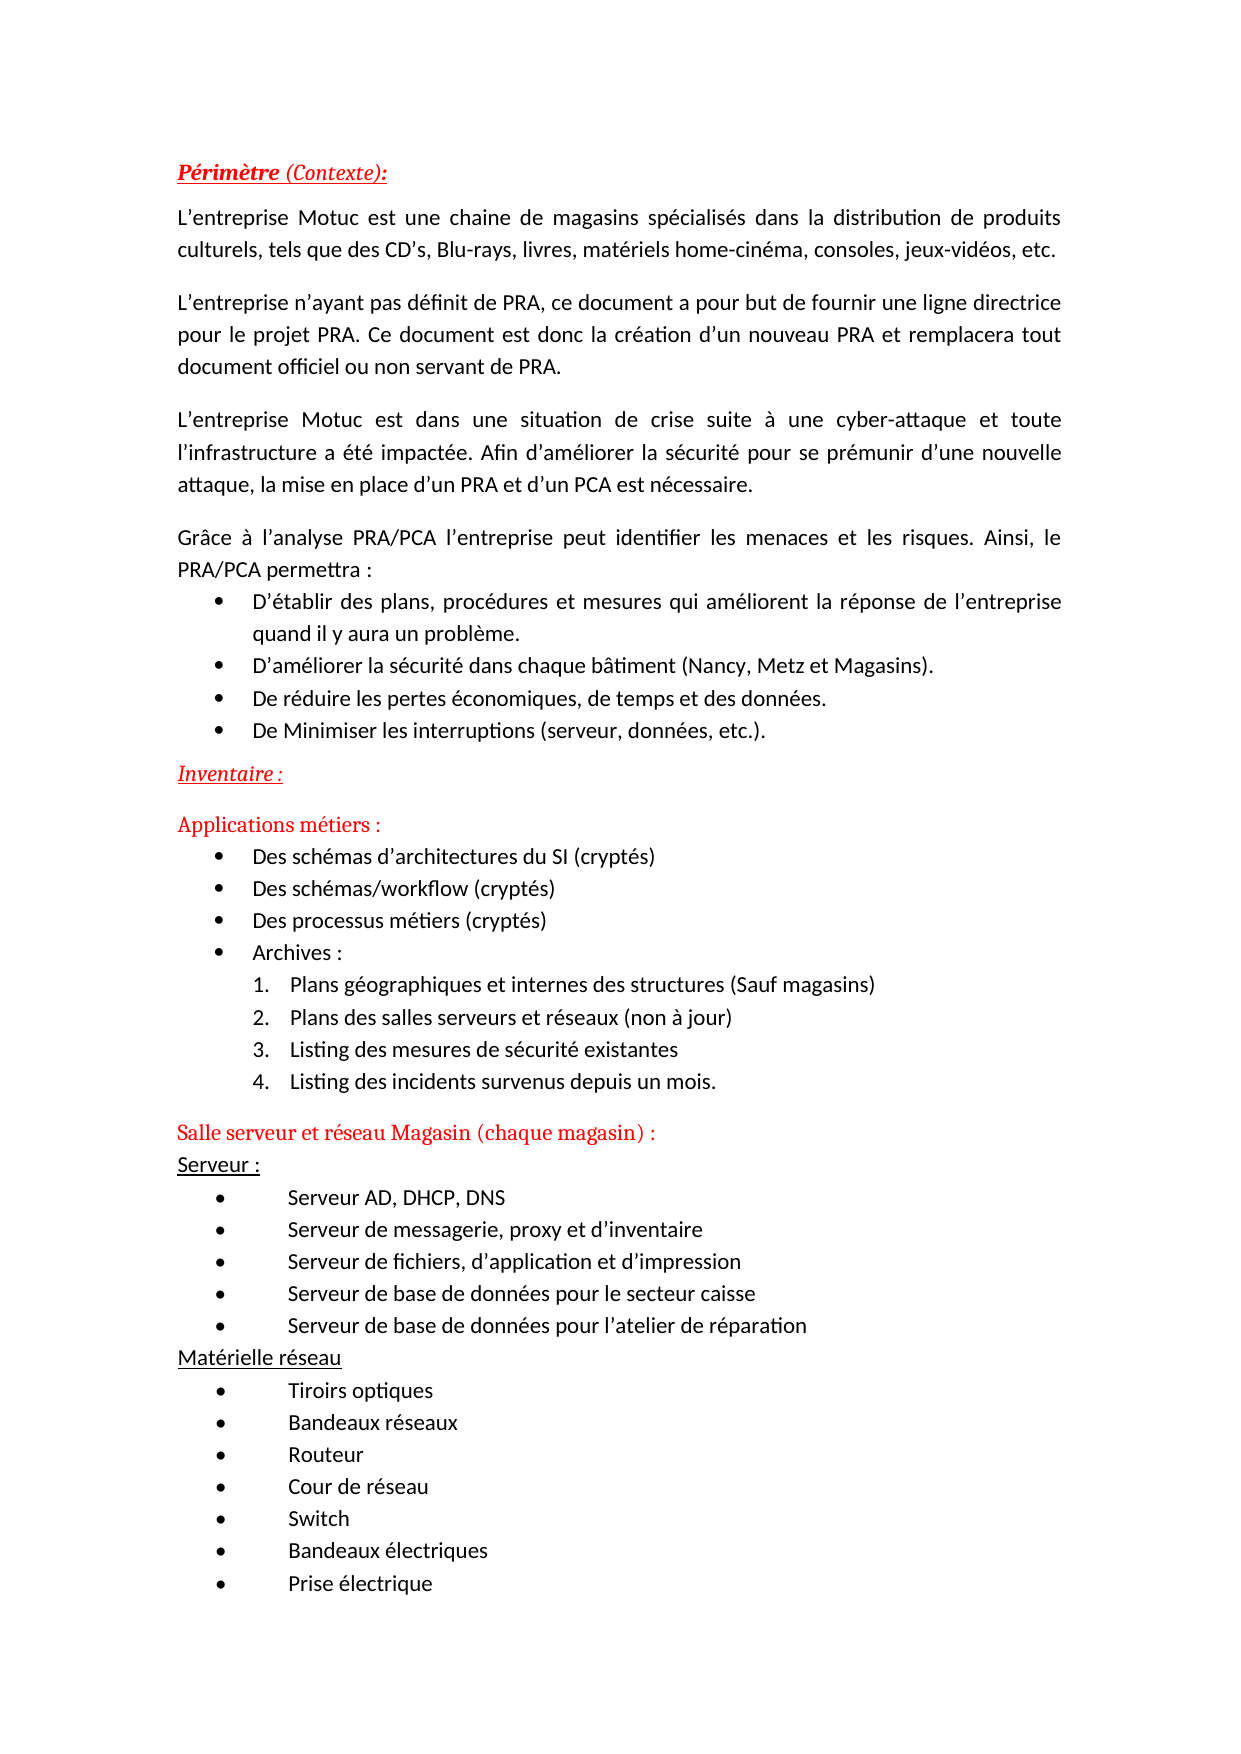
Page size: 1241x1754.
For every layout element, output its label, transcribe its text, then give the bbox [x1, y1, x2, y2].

list Listing des mesures de sécurité existantes [252, 1035, 1063, 1063]
list Routeur [215, 1440, 1063, 1468]
text Serveur : [177, 1150, 1063, 1178]
subtitle Inventaire : [177, 761, 1063, 787]
list D’améliorer la sécurité dans chaque bâtiment (Nancy, Metz et Magasins). [215, 652, 1063, 679]
list Serveur de base de données pour le secteur caisse [214, 1279, 1063, 1307]
text L’entreprise Motuc est dans une situation de crise suite à une cyber-attaque et toute l’infrastructure a été impactée. Afin d’améliorer la sécurité pour se prémunir d’une nouvelle attaque, la mise en place d’un PRA et d’un PCA est nécessaire. [177, 405, 1063, 498]
list De Minimiser les interruptions (serveur, données, etc.). [215, 716, 1063, 744]
list Serveur de messagerie, proxy et d’inventaire [214, 1215, 1063, 1243]
list Serveur de fichiers, d’application et d’impression [214, 1247, 1063, 1275]
list Prise électrique [215, 1569, 1063, 1597]
list Tiroirs optiques [215, 1376, 1063, 1404]
subtitle Périmètre (Contexte): [177, 160, 1063, 186]
list Des schémas d’architectures du SI (cryptés) [215, 842, 1063, 870]
text Matérielle réseau [177, 1343, 1063, 1372]
list Listing des incidents survenus depuis un mois. [252, 1067, 1063, 1095]
list Cour de réseau [215, 1472, 1063, 1500]
list Serveur AD, DHCP, DNS [214, 1183, 1063, 1211]
list Plans géographiques et internes des structures (Sauf magasins) [252, 971, 1063, 999]
subtitle Salle serveur et réseau Magasin (chaque magasin) : [177, 1120, 1063, 1147]
text Grâce à l’analyse PRA/PCA l’entreprise peut identifier les menaces et les risques. Ainsi, le PRA/PCA permettra : [177, 523, 1063, 583]
list Bandeaux réseaux [215, 1408, 1063, 1436]
list Switch [215, 1504, 1063, 1532]
list Des schémas/workflow (cryptés) [215, 874, 1063, 902]
text L’entreprise n’ayant pas définit de PRA, ce document a pour but de fournir une ligne directrice pour le projet PRA. Ce document est donc la création d’un nouveau PRA et remplacera tout document officiel ou non servant de PRA. [177, 288, 1063, 380]
list Plans des salles serveurs et réseaux (non à jour) [252, 1003, 1063, 1031]
text L’entreprise Motuc est une chaine de magasins spécialisés dans la distribution de produits culturels, tels que des CD’s, Blu-rays, livres, matériels home-cinéma, consoles, jeux-vidéos, etc. [177, 203, 1063, 263]
list Archives : [215, 938, 1063, 966]
subtitle Applications métiers : [177, 812, 1063, 838]
list Serveur de base de données pour l’atelier de réparation [214, 1311, 1063, 1339]
list De réduire les pertes économiques, de temps et des données. [215, 684, 1063, 712]
list Des processus métiers (cryptés) [215, 906, 1063, 934]
list D’établir des plans, procédures et mesures qui améliorent la réponse de l’entreprise quand il y aura un problème. [215, 587, 1063, 647]
list Bandeaux électriques [215, 1537, 1063, 1565]
